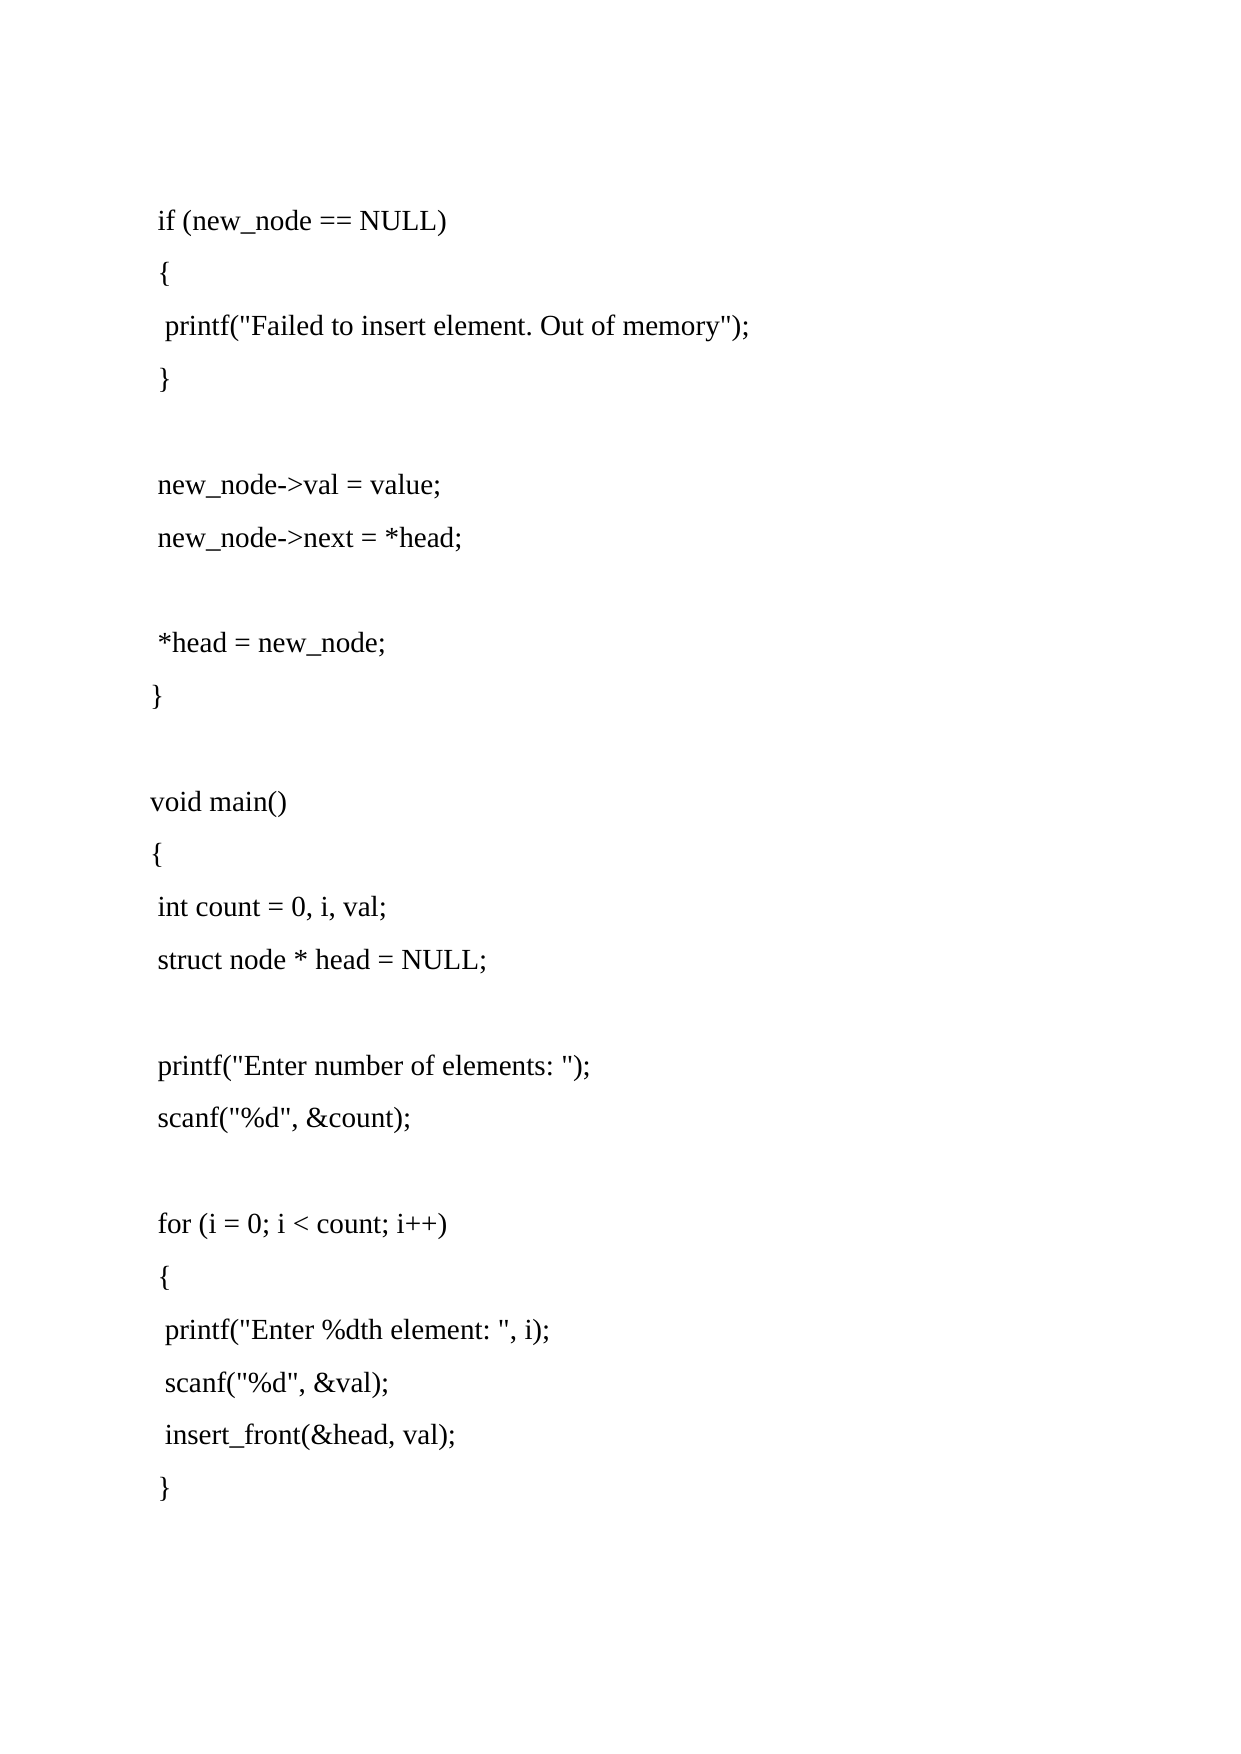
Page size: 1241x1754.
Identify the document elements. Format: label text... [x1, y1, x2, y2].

text scanf("%d", &count); [150, 1101, 1090, 1134]
text int count = 0, i, val; [150, 889, 1090, 923]
text { [150, 837, 1090, 870]
text scanf("%d", &val); [150, 1365, 1090, 1398]
text *head = new_node; [150, 625, 1090, 659]
text new_node->next = *head; [150, 520, 1090, 553]
text } [150, 1470, 1090, 1504]
text printf("Failed to insert element. Out of memory"); [150, 308, 1090, 342]
text { [150, 256, 1090, 289]
text } [150, 361, 1090, 395]
text printf("Enter %dth element: ", i); [150, 1312, 1090, 1345]
text for (i = 0; i < count; i++) [150, 1206, 1090, 1240]
text } [150, 678, 1090, 712]
text { [150, 1259, 1090, 1293]
text new_node->val = value; [150, 467, 1090, 500]
text if (new_node == NULL) [150, 203, 1090, 236]
text printf("Enter number of elements: "); [150, 1048, 1090, 1081]
text void main() [150, 784, 1090, 817]
text struct node * head = NULL; [150, 942, 1090, 976]
text insert_front(&head, val); [150, 1417, 1090, 1451]
